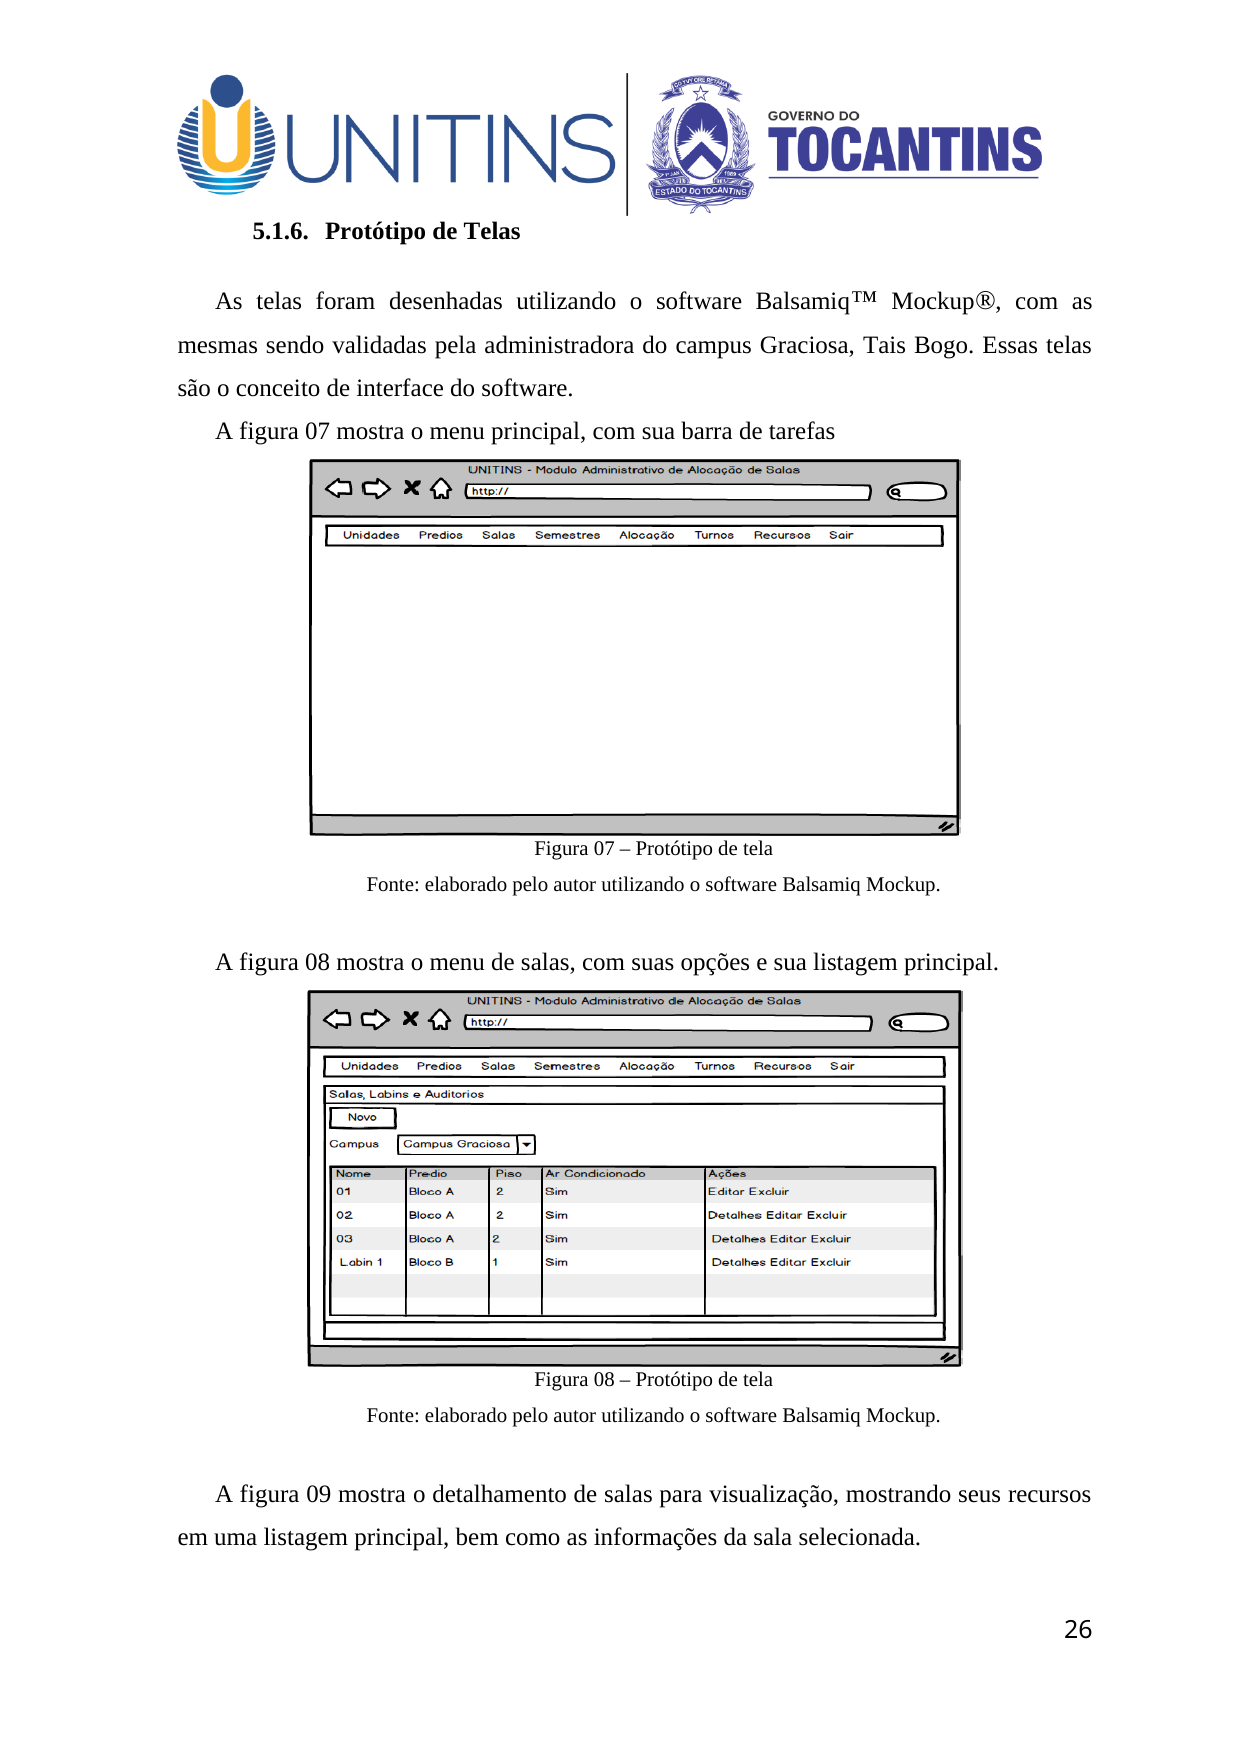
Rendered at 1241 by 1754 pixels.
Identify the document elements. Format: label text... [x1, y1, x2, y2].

list A figura 07 mostra o menu principal, com sua barra de tarefas [177, 416, 1092, 445]
list Figura 07 – Protótipo de tela [177, 836, 1092, 860]
list Figura 08 – Protótipo de tela [177, 1367, 1092, 1391]
subtitle Protótipo de Telas [252, 216, 1092, 245]
list As telas foram desenhadas utilizando o software Balsamiq™ Mockup®, com as mesmas sendo validadas pela administradora do campus Graciosa, Tais Bogo. Essas telas são o conceito de interface do software. [177, 284, 1092, 402]
list Fonte: elaborado pelo autor utilizando o software Balsamiq Mockup. [177, 1403, 1092, 1427]
picture [307, 990, 963, 1367]
list A figura 09 mostra o detalhamento de salas para visualização, mostrando seus recursos em uma listagem principal, bem como as informações da sala selecionada. [177, 1479, 1092, 1551]
list A figura 08 mostra o menu de salas, com suas opções e sua listagem principal. [177, 947, 1092, 976]
list Fonte: elaborado pelo autor utilizando o software Balsamiq Mockup. [177, 872, 1092, 896]
picture [177, 73, 1042, 216]
picture [309, 459, 961, 836]
